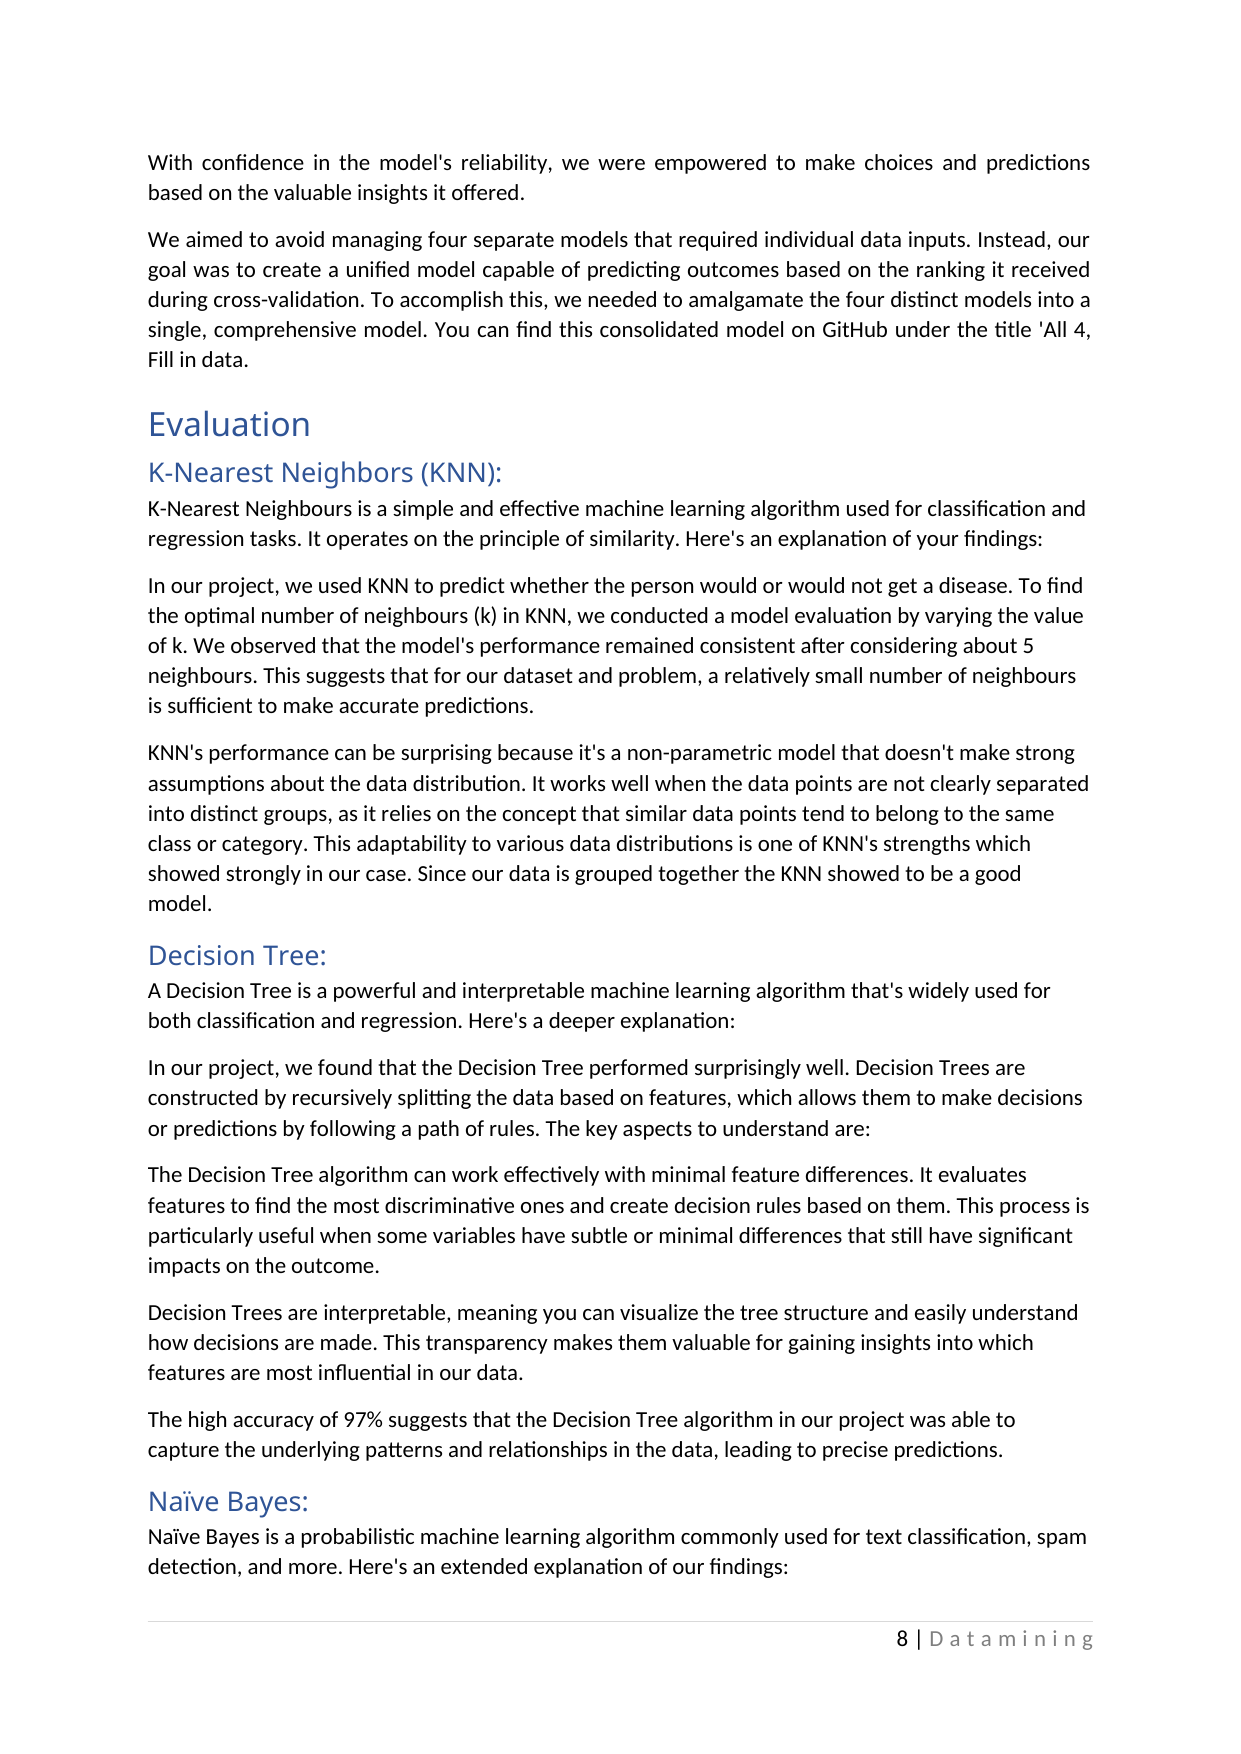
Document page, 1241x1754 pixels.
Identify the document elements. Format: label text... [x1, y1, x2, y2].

subtitle Decision Tree: [148, 936, 1093, 973]
text In our project, we found that the Decision Tree performed surprisingly well. Decision Trees are constructed by recursively splitting the data based on features, which allows them to make decisions or predictions by following a path of rules. The key aspects to understand are: [148, 1053, 1093, 1142]
text Naïve Bayes is a probabilistic machine learning algorithm commonly used for text classification, spam detection, and more. Here's an extended explanation of our findings: [148, 1522, 1093, 1580]
text The Decision Tree algorithm can work effectively with minimal feature differences. It evaluates features to find the most discriminative ones and create decision rules based on them. This process is particularly useful when some variables have subtle or minimal differences that still have significant impacts on the outcome. [148, 1161, 1093, 1279]
text Decision Trees are interpretable, meaning you can visualize the tree structure and easily understand how decisions are made. This transparency makes them valuable for gaining insights into which features are most influential in our data. [148, 1298, 1093, 1386]
subtitle K-Nearest Neighbors (KNN): [148, 454, 1093, 491]
text KNN's performance can be surprising because it's a non-parametric model that doesn't make strong assumptions about the data distribution. It works well when the data points are not clearly separated into distinct groups, as it relies on the concept that similar data points tend to belong to the same class or category. This adaptability to various data distributions is one of KNN's strengths which showed strongly in our case. Since our data is grouped together the KNN showed to be a good model. [148, 738, 1093, 917]
text The high accuracy of 97% suggests that the Decision Tree algorithm in our project was able to capture the underlying patterns and relationships in the data, leading to precise predictions. [148, 1405, 1093, 1463]
subtitle Evaluation [148, 401, 1093, 446]
subtitle Naïve Bayes: [148, 1482, 1093, 1519]
text In our project, we used KNN to predict whether the person would or would not get a disease. To find the optimal number of neighbours (k) in KNN, we conducted a model evaluation by varying the value of k. We observed that the model's performance remained consistent after considering about 5 neighbours. This suggests that for our dataset and problem, a relatively small number of neighbours is sufficient to make accurate predictions. [148, 571, 1093, 719]
text K-Nearest Neighbours is a simple and effective machine learning algorithm used for classification and regression tasks. It operates on the principle of similarity. Here's an explanation of your findings: [148, 494, 1093, 552]
text A Decision Tree is a powerful and interpretable machine learning algorithm that's widely used for both classification and regression. Here's a deeper explanation: [148, 976, 1093, 1034]
text We aimed to avoid managing four separate models that required individual data inputs. Instead, our goal was to create a unified model capable of predicting outcomes based on the ranking it received during cross-validation. To accomplish this, we needed to amalgamate the four distinct models into a single, comprehensive model. You can find this consolidated model on GitHub under the title 'All 4, Fill in data. [148, 225, 1093, 373]
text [148, 148, 1093, 206]
